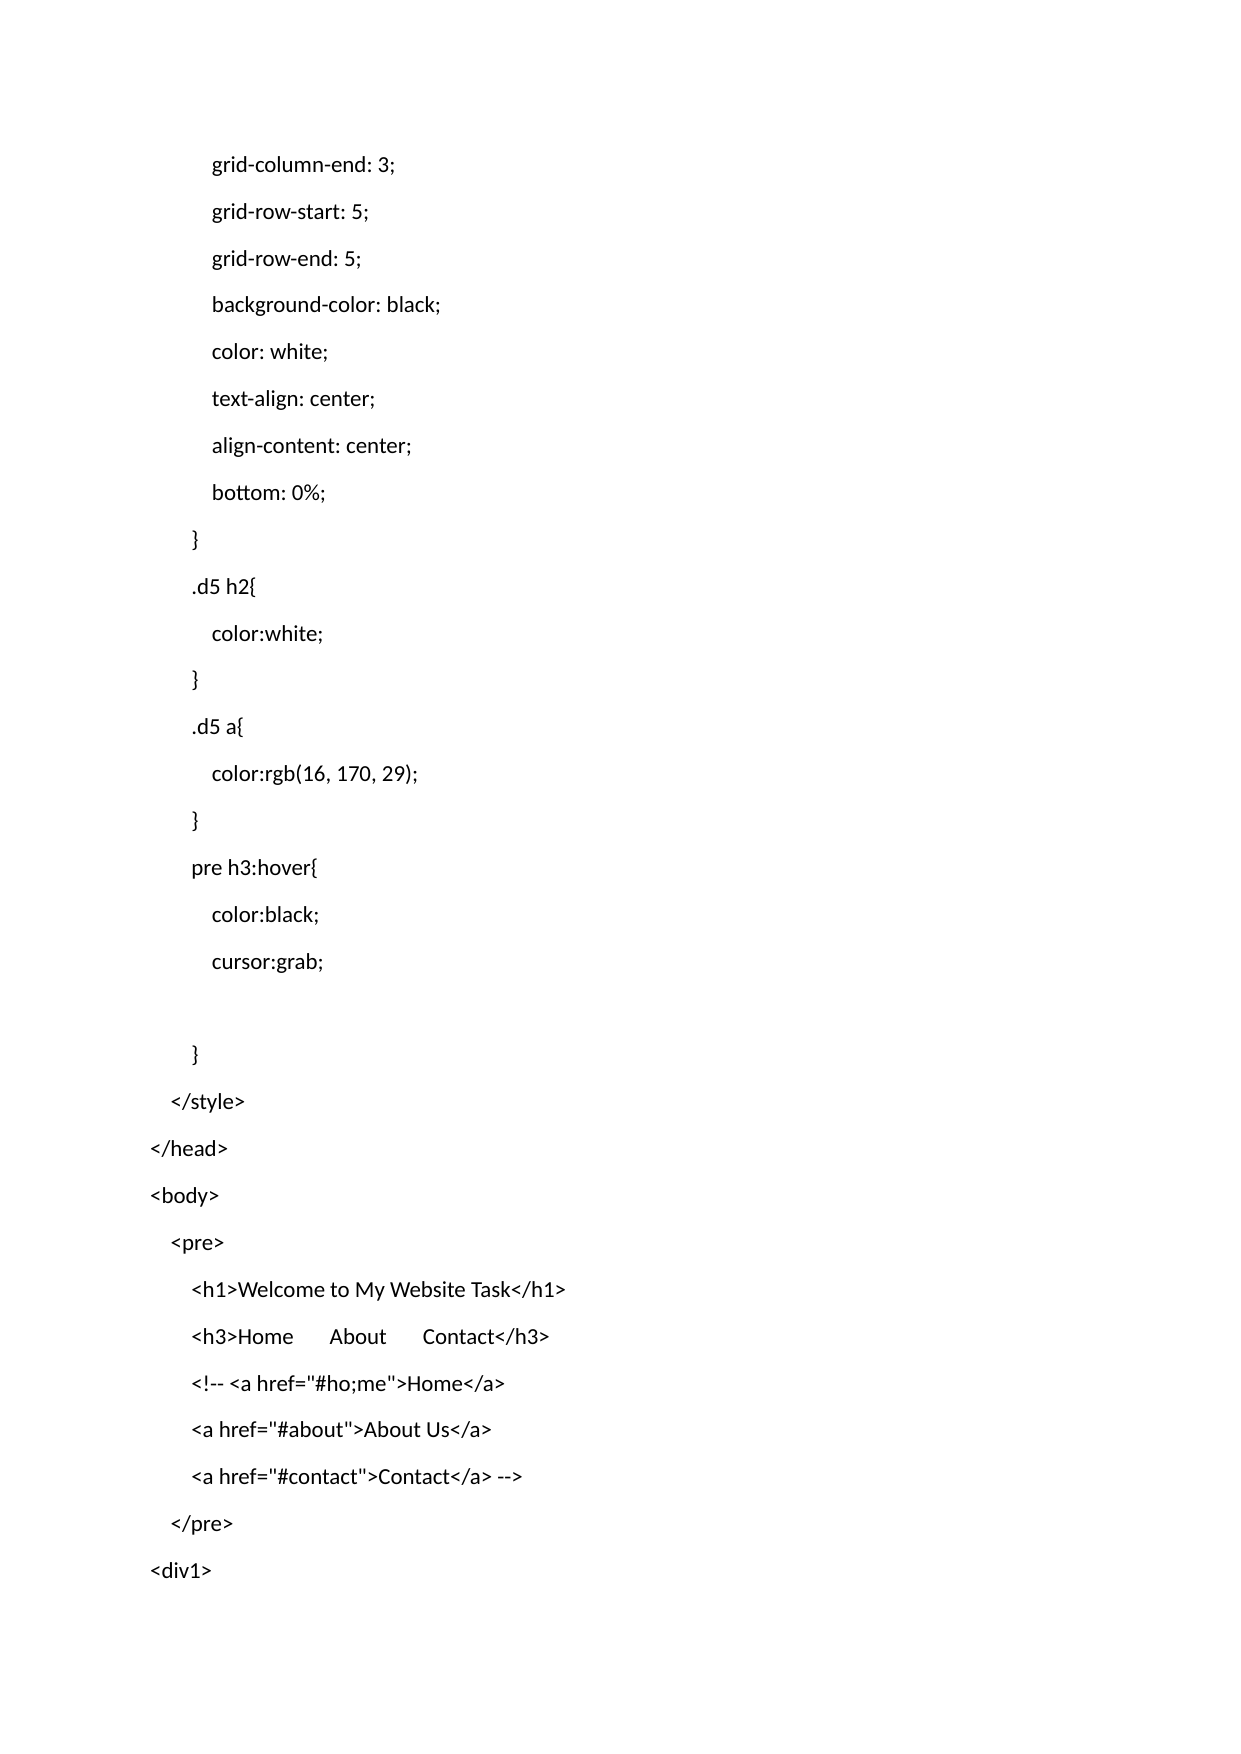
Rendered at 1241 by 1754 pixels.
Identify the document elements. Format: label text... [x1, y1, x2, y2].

text } [150, 1041, 1090, 1069]
text <!-- <a href="#ho;me">Home</a> [150, 1369, 1090, 1397]
text <h1>Welcome to My Website Task</h1> [150, 1275, 1090, 1303]
text } [150, 525, 1090, 553]
text grid-row-end: 5; [150, 244, 1090, 272]
text <div1> [150, 1556, 1090, 1584]
text </style> [150, 1087, 1090, 1116]
text cursor:grab; [150, 947, 1090, 975]
text color:black; [150, 900, 1090, 928]
text .d5 a{ [150, 712, 1090, 741]
text color:white; [150, 619, 1090, 647]
text background-color: black; [150, 291, 1090, 319]
text color: white; [150, 337, 1090, 366]
text bottom: 0%; [150, 478, 1090, 506]
text } [150, 806, 1090, 834]
text pre h3:hover{ [150, 853, 1090, 881]
text .d5 h2{ [150, 572, 1090, 600]
text </head> [150, 1134, 1090, 1162]
text } [150, 666, 1090, 694]
text <pre> [150, 1228, 1090, 1256]
text grid-row-start: 5; [150, 197, 1090, 225]
text color:rgb(16, 170, 29); [150, 759, 1090, 787]
text align-content: center; [150, 431, 1090, 459]
text grid-column-end: 3; [150, 150, 1090, 178]
text <h3>Home About Contact</h3> [150, 1322, 1090, 1350]
text text-align: center; [150, 384, 1090, 412]
text </pre> [150, 1509, 1090, 1537]
text <body> [150, 1181, 1090, 1209]
text <a href="#contact">Contact</a> --> [150, 1462, 1090, 1491]
text <a href="#about">About Us</a> [150, 1416, 1090, 1444]
